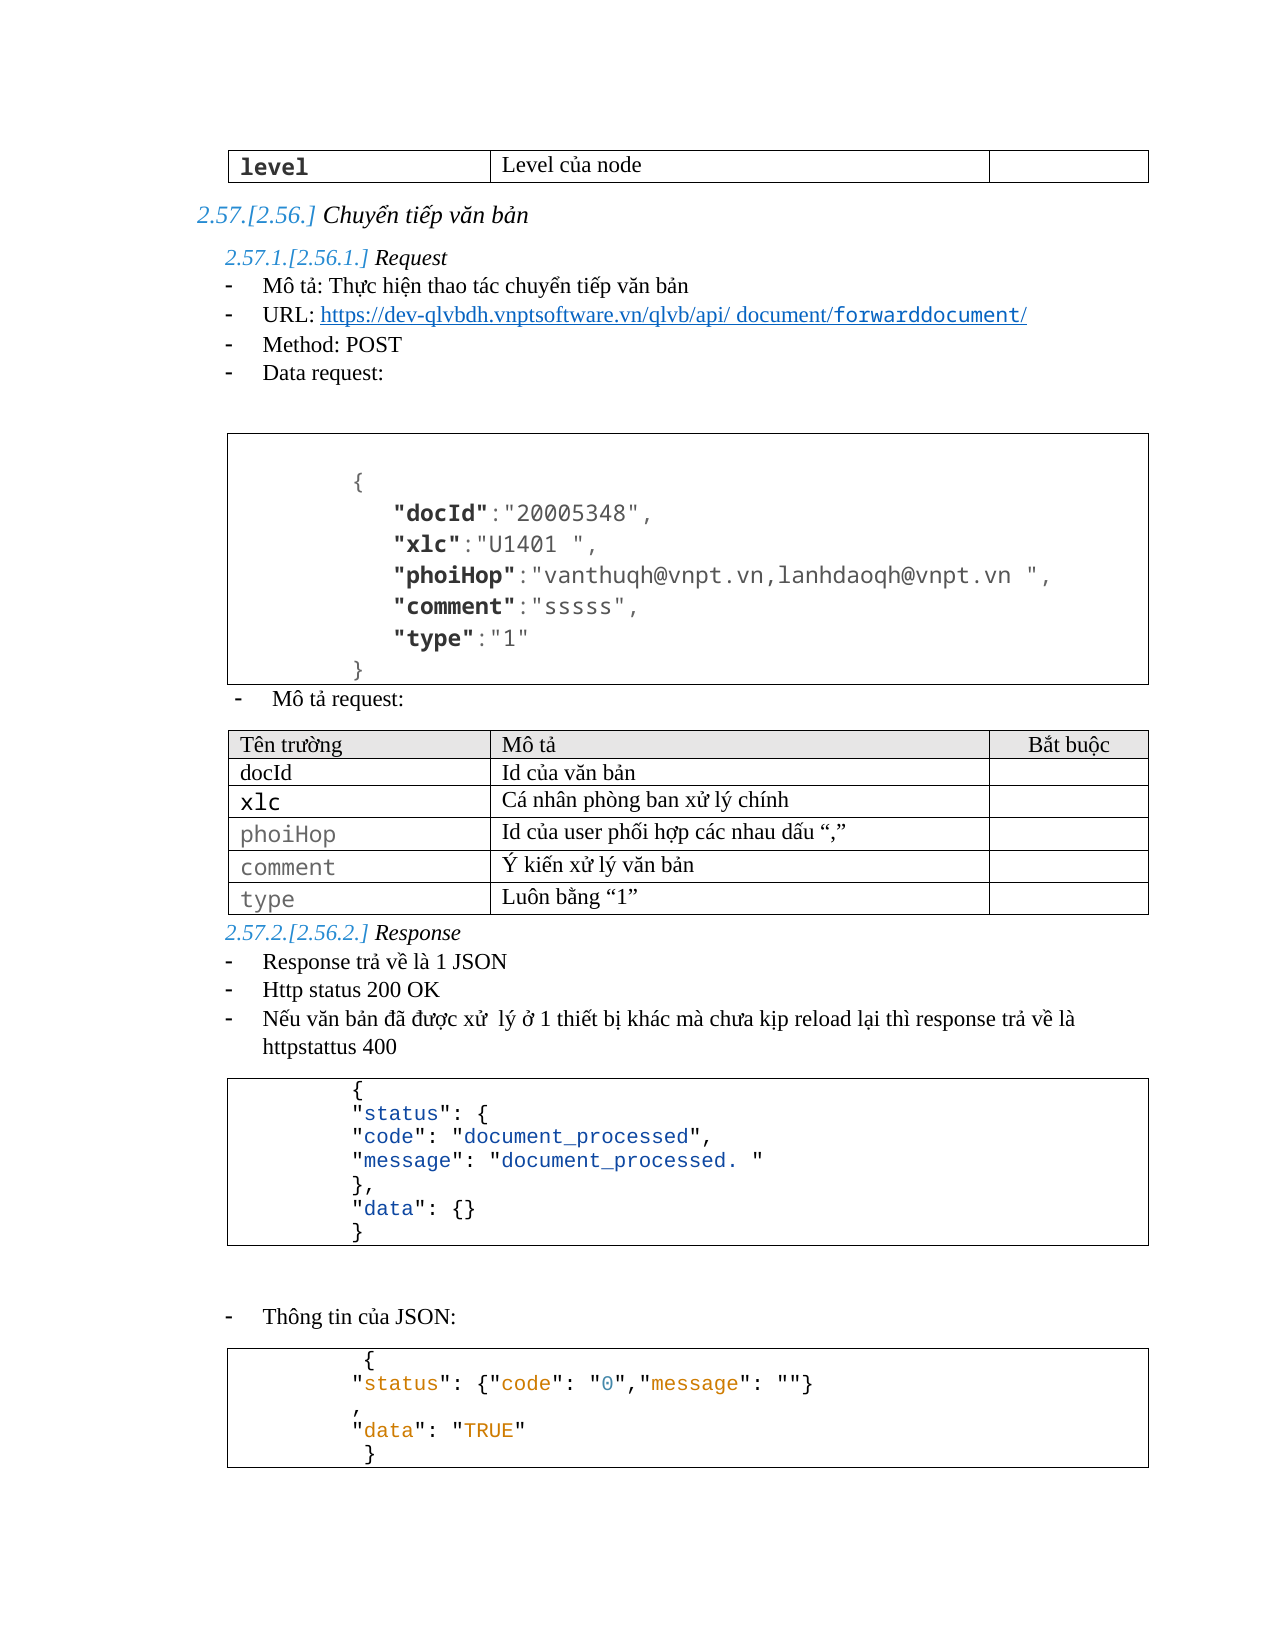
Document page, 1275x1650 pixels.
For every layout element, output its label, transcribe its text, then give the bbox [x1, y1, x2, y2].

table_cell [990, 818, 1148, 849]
list Mô tả: Thực hiện thao tác chuyển tiếp văn bản [225, 272, 1125, 298]
subtitle Chuyển tiếp văn bản [197, 200, 1125, 229]
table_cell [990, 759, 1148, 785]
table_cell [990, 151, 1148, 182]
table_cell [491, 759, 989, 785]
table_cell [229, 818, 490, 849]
subtitle Response [225, 919, 1125, 946]
list URL: https://dev-qlvbdh.vnptsoftware.vn/qlvb/api/ document/forwarddocument/ [225, 300, 1125, 329]
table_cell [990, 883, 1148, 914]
list Http status 200 OK [225, 976, 1125, 1003]
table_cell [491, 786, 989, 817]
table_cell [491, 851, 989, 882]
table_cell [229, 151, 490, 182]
list Data request: [225, 359, 1125, 386]
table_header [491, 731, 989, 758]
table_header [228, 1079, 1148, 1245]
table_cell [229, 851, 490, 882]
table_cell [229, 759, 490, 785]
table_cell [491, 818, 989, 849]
list Method: POST [225, 331, 1125, 357]
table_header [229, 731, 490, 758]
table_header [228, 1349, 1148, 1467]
list Mô tả request: [234, 685, 1125, 711]
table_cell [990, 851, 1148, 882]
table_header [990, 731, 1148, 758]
list Response trả về là 1 JSON [225, 948, 1125, 974]
list Nếu văn bản đã được xử lý ở 1 thiết bị khác mà chưa kịp reload lại thì response trả về là httpstattus 400 [225, 1005, 1125, 1059]
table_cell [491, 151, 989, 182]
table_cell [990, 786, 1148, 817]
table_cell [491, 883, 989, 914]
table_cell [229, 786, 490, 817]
subtitle Request [225, 243, 1125, 270]
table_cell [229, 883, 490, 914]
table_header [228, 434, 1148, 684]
list Thông tin của JSON: [225, 1303, 1125, 1329]
